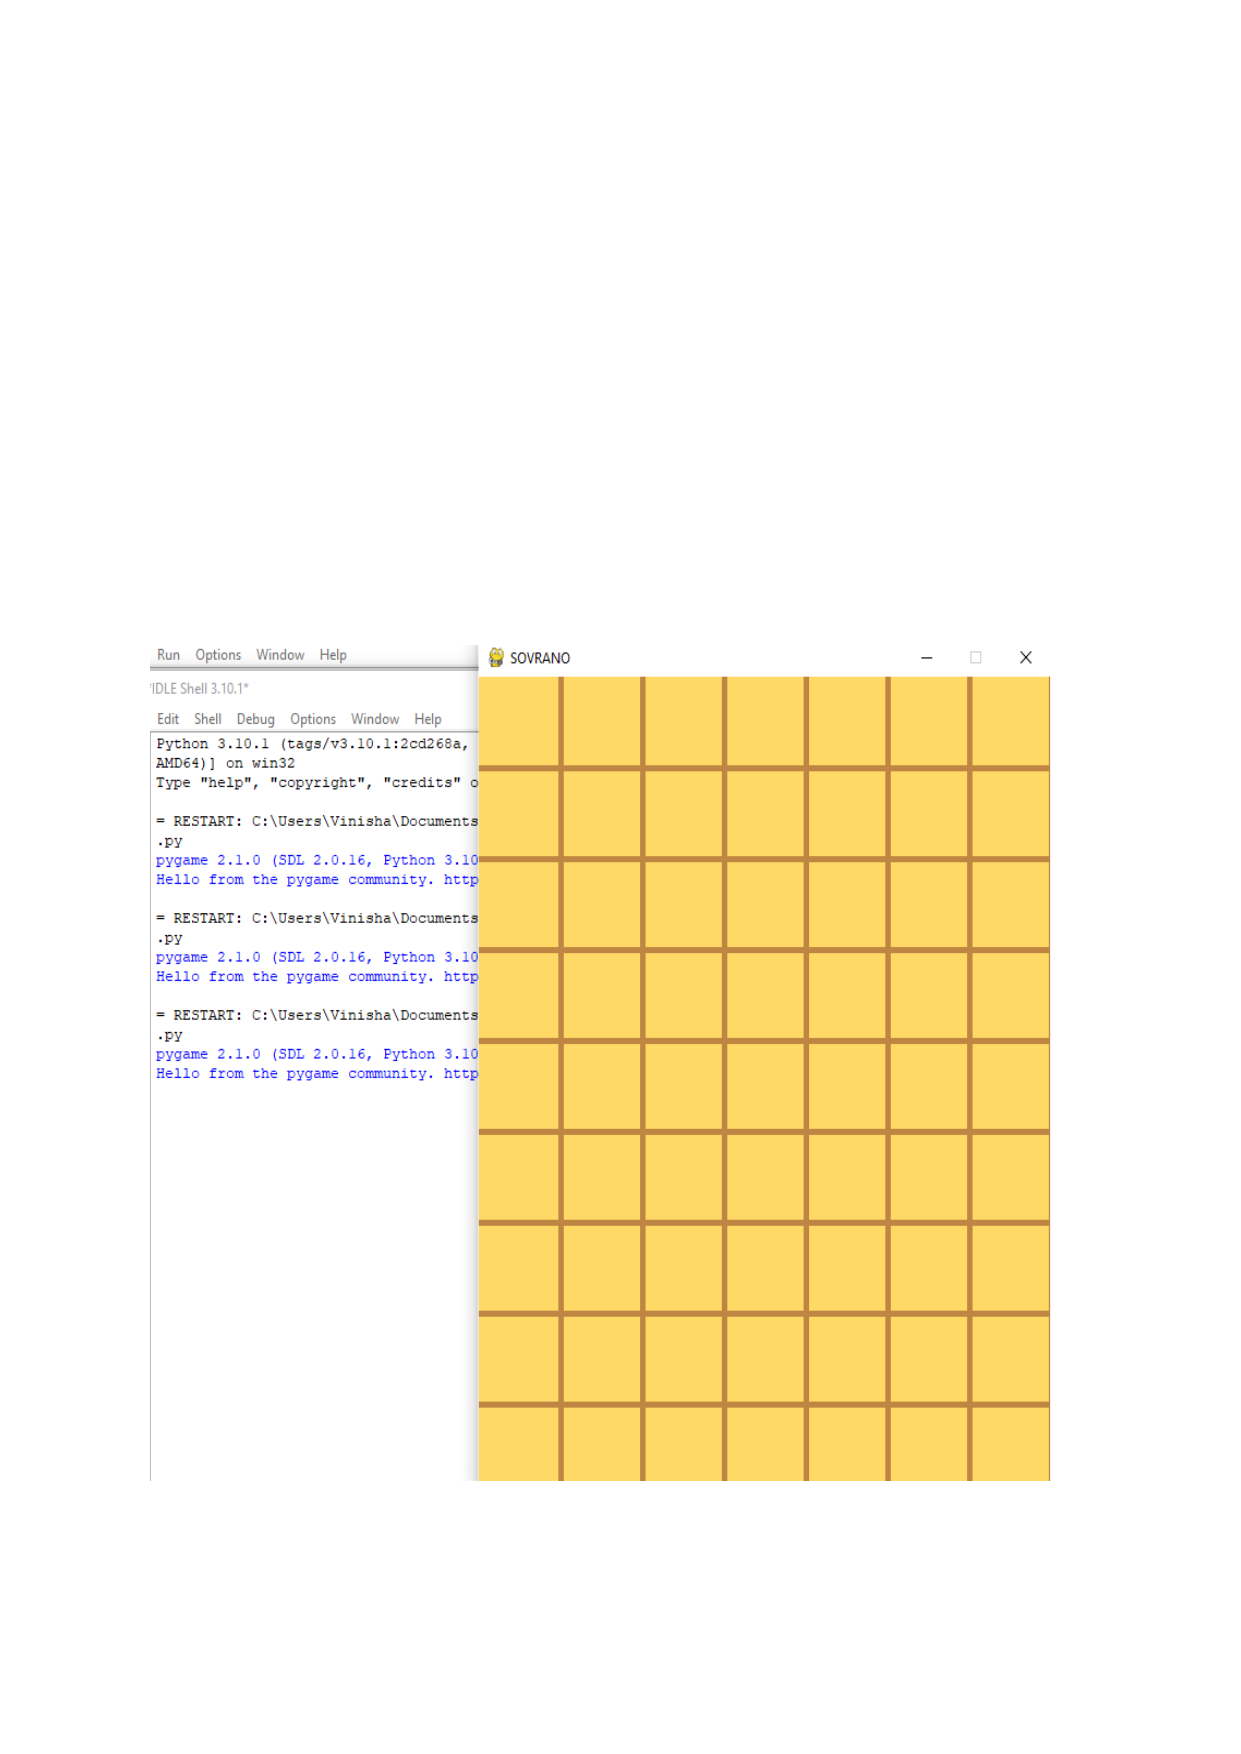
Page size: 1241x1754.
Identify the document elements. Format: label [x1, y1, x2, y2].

picture [150, 645, 1050, 1481]
